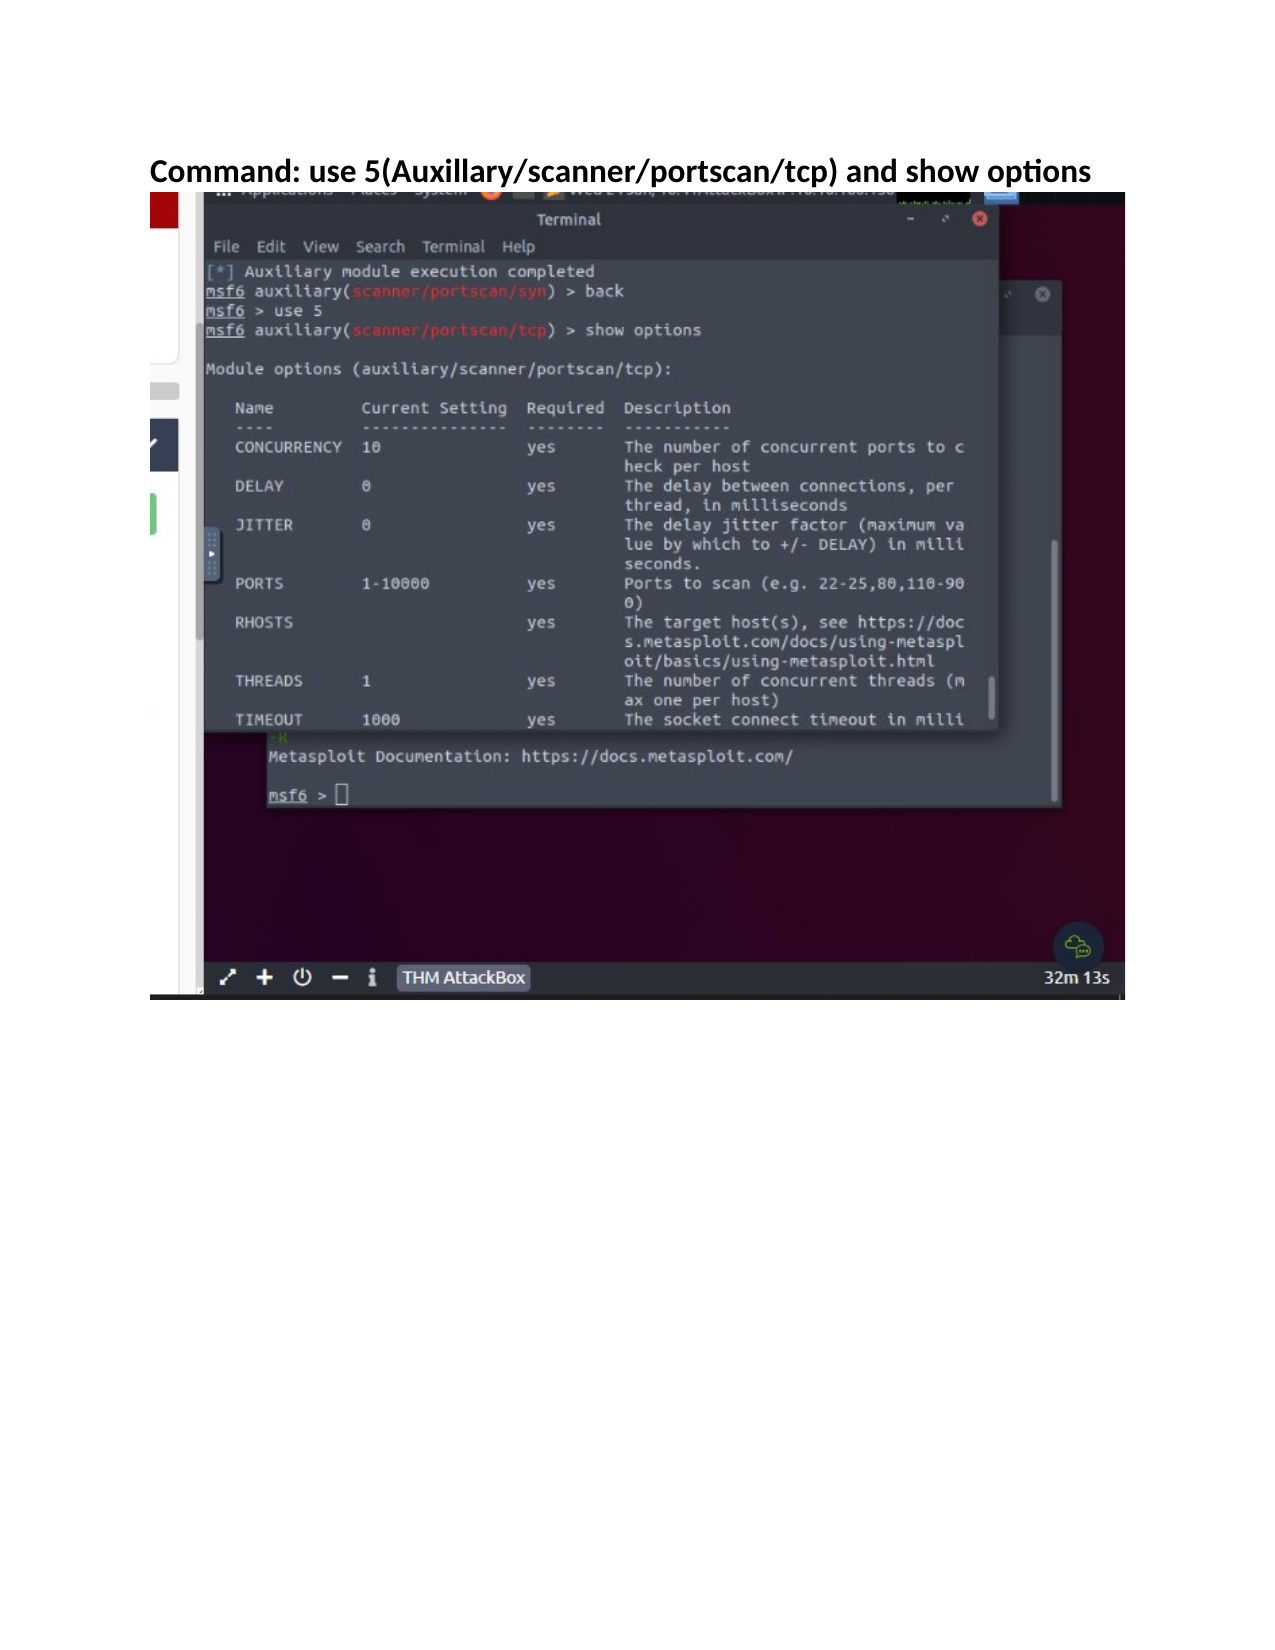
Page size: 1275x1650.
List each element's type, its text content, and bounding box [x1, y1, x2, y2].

text Command: use 5(Auxillary/scanner/portscan/tcp) and show options [150, 150, 1125, 192]
picture [150, 192, 1125, 1000]
